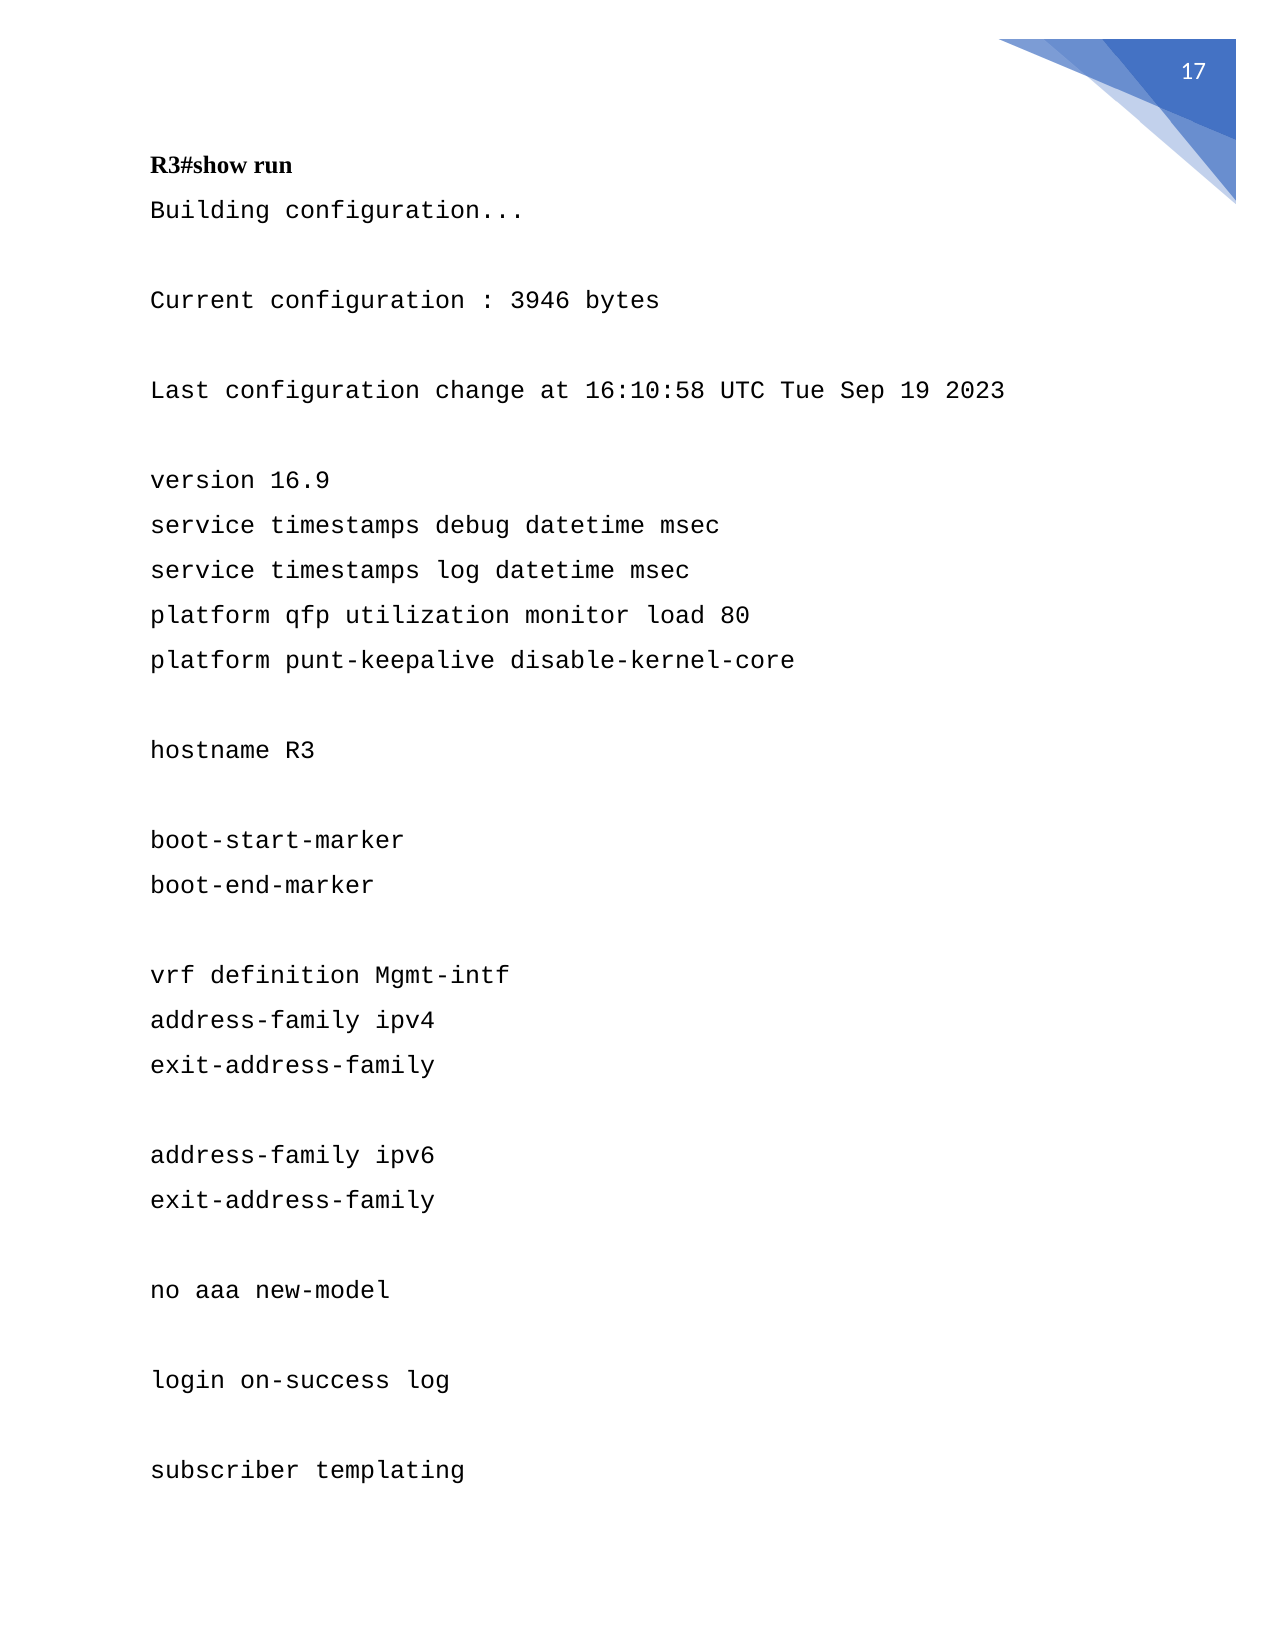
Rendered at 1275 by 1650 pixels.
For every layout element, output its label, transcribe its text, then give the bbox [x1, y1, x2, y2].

picture [997, 39, 1236, 205]
text Building configuration... [150, 198, 1125, 226]
text version 16.9 [150, 468, 1125, 496]
text service timestamps debug datetime msec [150, 513, 1125, 541]
text boot-start-marker [150, 828, 1125, 856]
text Current configuration : 3946 bytes [150, 288, 1125, 316]
text exit-address-family [150, 1053, 1125, 1081]
text vrf definition Mgmt-intf [150, 963, 1125, 991]
text address-family ipv4 [150, 1008, 1125, 1036]
text platform qfp utilization monitor load 80 [150, 603, 1125, 631]
text R3#show run [150, 150, 1125, 179]
text subscriber templating [150, 1458, 1125, 1486]
text exit-address-family [150, 1188, 1125, 1216]
text hostname R3 [150, 738, 1125, 766]
text platform punt-keepalive disable-kernel-core [150, 648, 1125, 676]
text no aaa new-model [150, 1278, 1125, 1306]
text Last configuration change at 16:10:58 UTC Tue Sep 19 2023 [150, 378, 1125, 406]
text address-family ipv6 [150, 1143, 1125, 1171]
text login on-success log [150, 1368, 1125, 1396]
text boot-end-marker [150, 873, 1125, 901]
text service timestamps log datetime msec [150, 558, 1125, 586]
